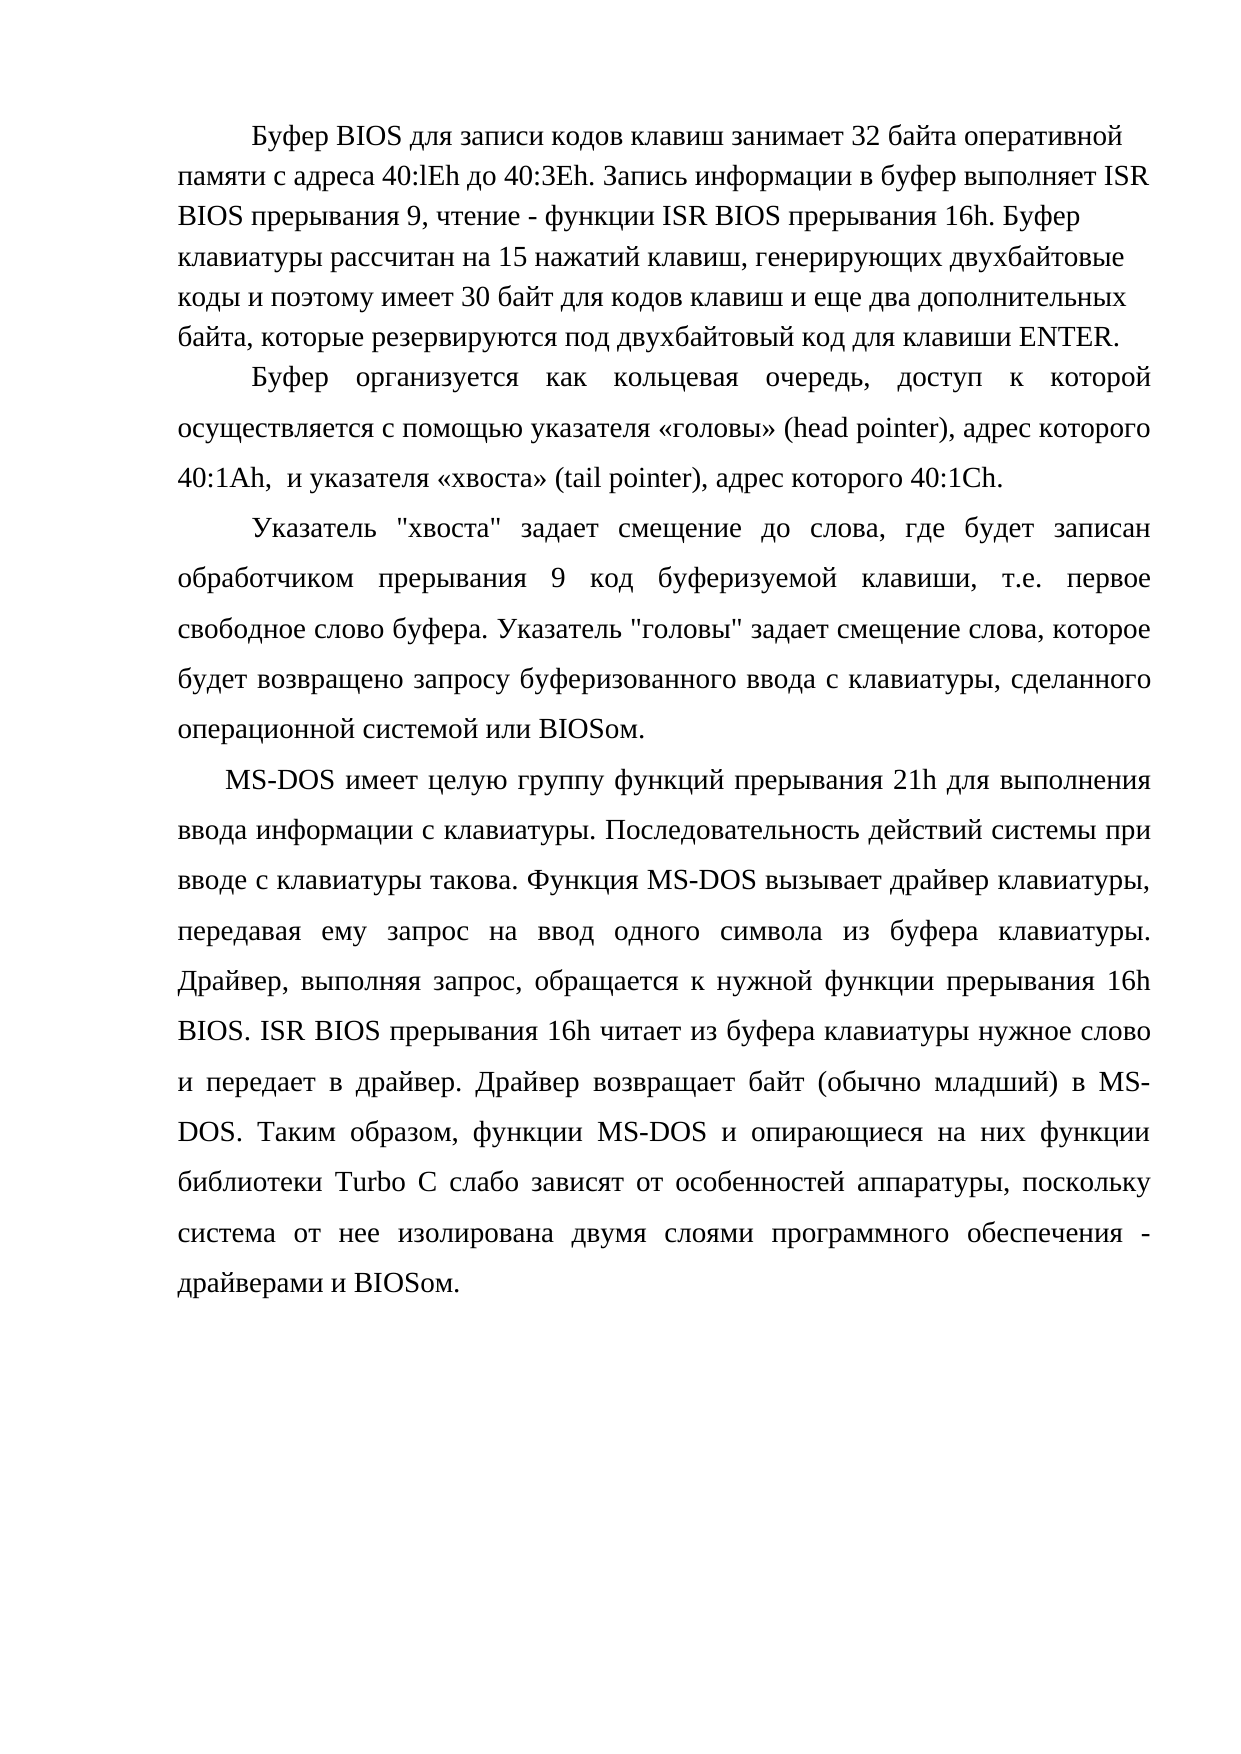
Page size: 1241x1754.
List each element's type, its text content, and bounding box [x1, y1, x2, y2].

text MS-DOS имеет целую группу функций прерывания 21h для выполнения ввода информации с клавиатуры. Последовательность действий системы при вводе с клавиатуры такова. Функция MS-DOS вызывает драйвер клавиатуры, передавая ему запрос на ввод одного символа из буфера клавиатуры. Драйвер, выполняя запрос, обращается к нужной функции прерывания 16h BIOS. ISR BIOS прерывания 16h читает из буфера клавиатуры нужное слово и передает в драйвер. Драйвер возвращает байт (обычно младший) в MS-DOS. Таким образом, функции MS-DOS и опирающиеся на них функции библиотеки Turbo С слабо зависят от особенностей аппаратуры, поскольку система от нее изолирована двумя слоями программного обеспечения - драйверами и BIOSом. [177, 762, 1152, 1298]
text Буфер BIOS для записи кодов клавиш занимает 32 байта оперативной памяти с адреса 40:lEh до 40:3Eh. Запись информации в буфер выполняет ISR BIOS прерывания 9, чтение - функции ISR BIOS прерывания 16h. Буфер клавиатуры рассчитан на 15 нажатий клавиш, генерирующих двухбайтовые коды и поэтому имеет 30 байт для кодов клавиш и еще два дополнительных байта, которые резервируются под двухбайтовый код для клавиши ENTER. [177, 118, 1152, 353]
text Буфер организуется как кольцевая очередь, доступ к которой осуществляется с помощью указателя «головы» (head pointer), адрес которого 40:1Ah, и указателя «хвоста» (tail pointer), адрес которого 40:1Ch. [177, 359, 1152, 493]
text Указатель "хвоста" задает смещение до слова, где будет записан обработчиком прерывания 9 код буферизуемой клавиши, т.е. первое свободное слово буфера. Указатель "головы" задает смещение слова, которое будет возвращено запросу буферизованного ввода с клавиатуры, сделанного операционной системой или BIOSoм. [177, 510, 1152, 745]
